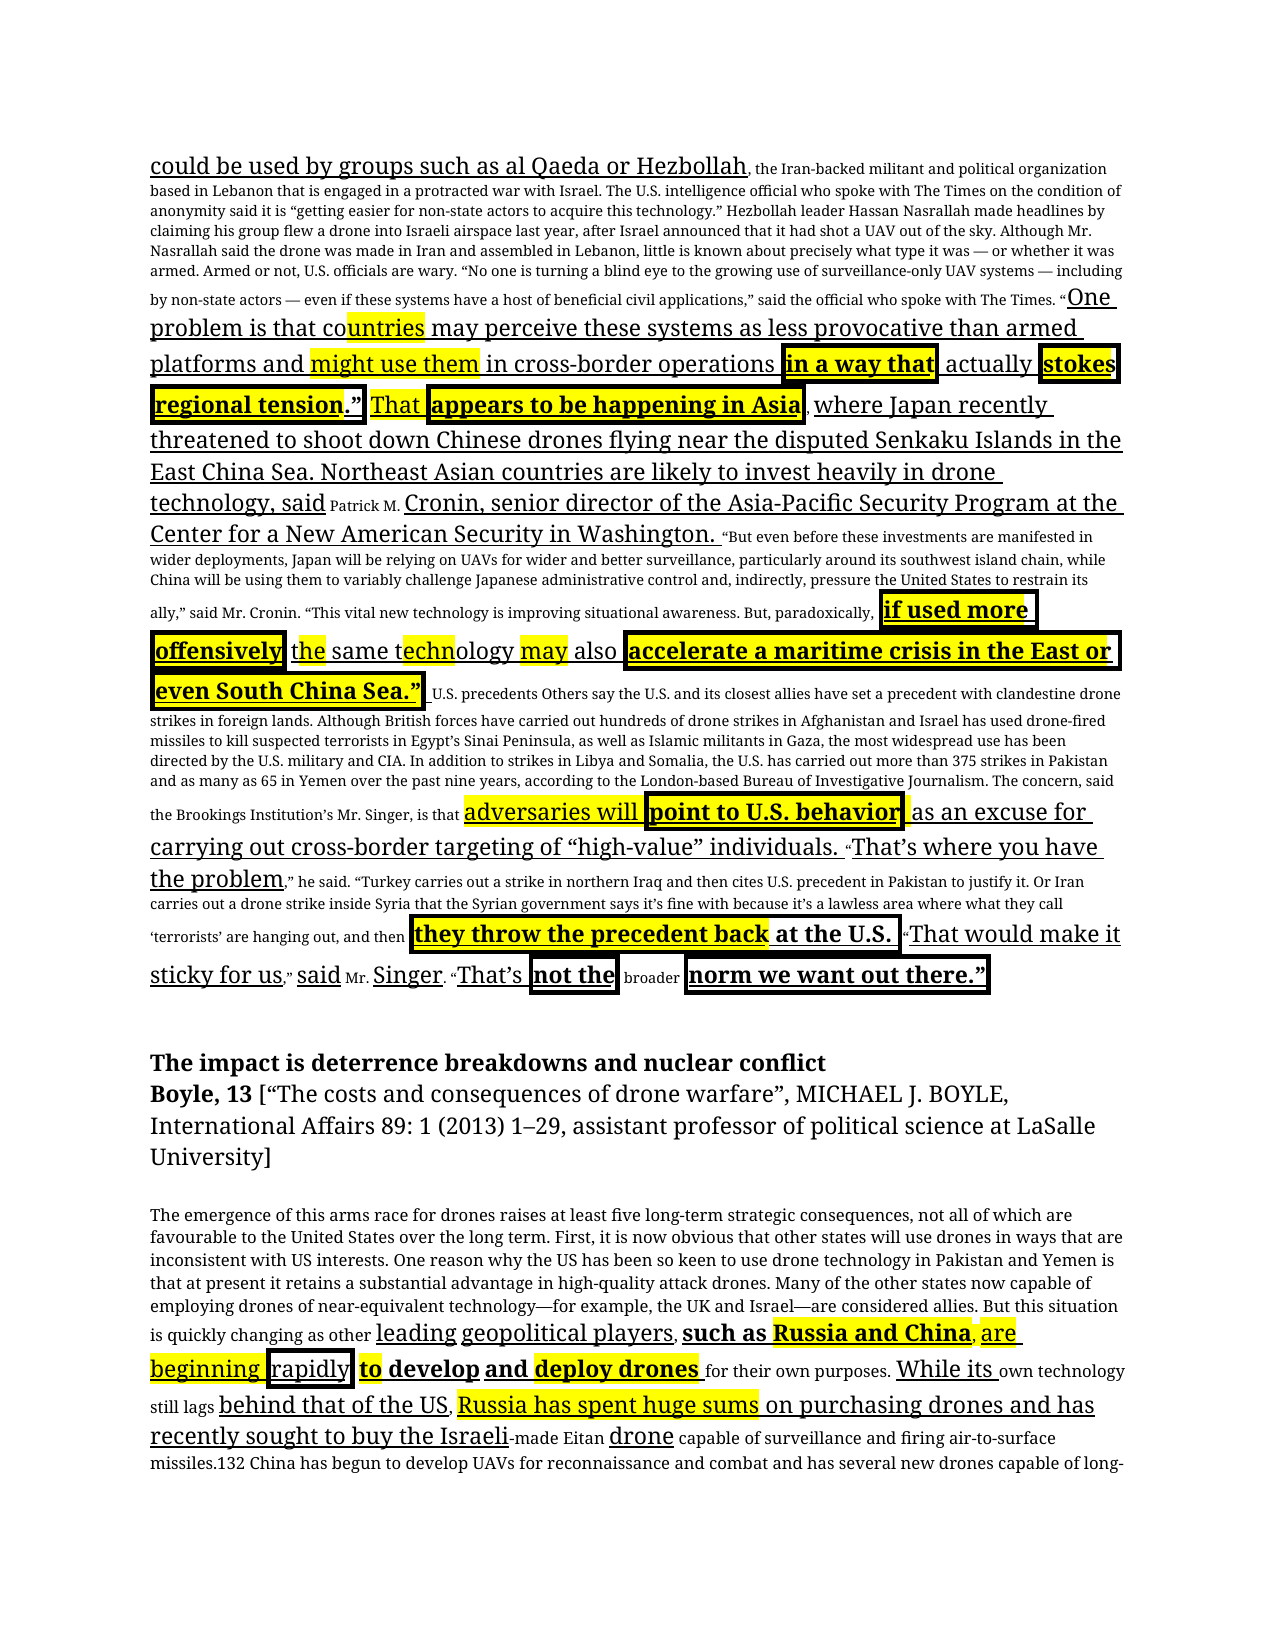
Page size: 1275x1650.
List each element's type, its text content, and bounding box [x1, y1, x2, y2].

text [150, 150, 1125, 995]
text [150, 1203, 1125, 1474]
text Boyle, 13 [“The costs and consequences of drone warfare”, MICHAEL J. BOYLE, International Affairs 89: 1 (2013) 1–29, assistant professor of political science at LaSalle University] [150, 1078, 1125, 1172]
subtitle The impact is deterrence breakdowns and nuclear conflict [150, 1047, 1125, 1078]
